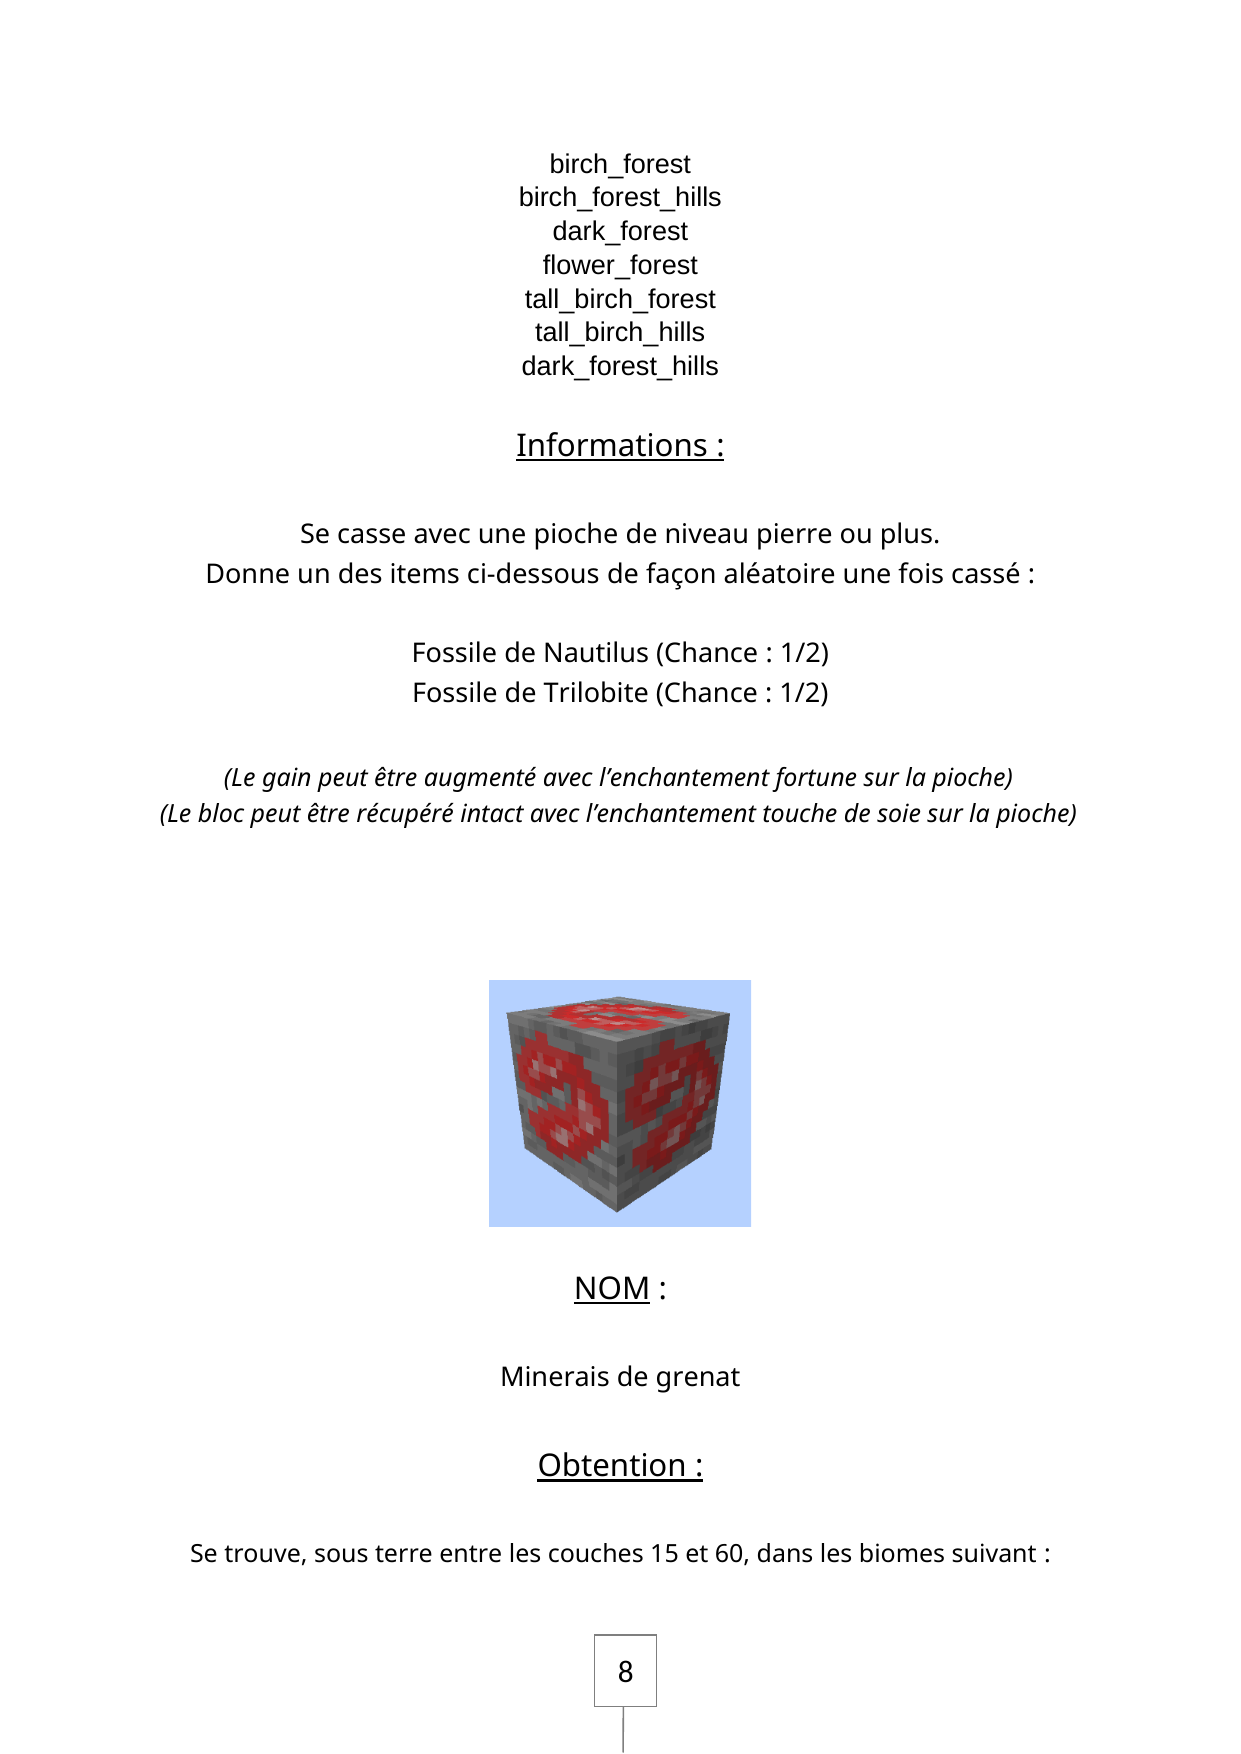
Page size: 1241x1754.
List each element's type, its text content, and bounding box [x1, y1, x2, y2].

picture [489, 980, 752, 1227]
list Se trouve, sous terre entre les couches 15 et 60, dans les biomes suivant : [148, 1535, 1093, 1569]
list Fossile de Nautilus (Chance : 1/2) [148, 634, 1093, 671]
list Minerais de grenat [148, 1358, 1093, 1394]
list (Le bloc peut être récupéré intact avec l’enchantement touche de soie sur la pioche) [148, 796, 1093, 830]
list Donne un des items ci-dessous de façon aléatoire une fois cassé : [148, 554, 1093, 591]
list tall_birch_hills [148, 316, 1093, 348]
list NOM : [148, 1266, 1093, 1308]
list (Le gain peut être augmenté avec l’enchantement fortune sur la pioche) [148, 759, 1093, 793]
list Informations : [148, 423, 1093, 465]
list Fossile de Trilobite (Chance : 1/2) [148, 674, 1093, 711]
list Obtention : [148, 1443, 1093, 1486]
list dark_forest_hills [148, 350, 1093, 381]
list flower_forest [148, 249, 1093, 280]
list dark_forest [148, 215, 1093, 246]
list Se casse avec une pioche de niveau pierre ou plus. [148, 514, 1093, 551]
list birch_forest_hills [148, 181, 1093, 213]
list tall_birch_forest [148, 283, 1093, 314]
list birch_forest [148, 148, 1093, 179]
